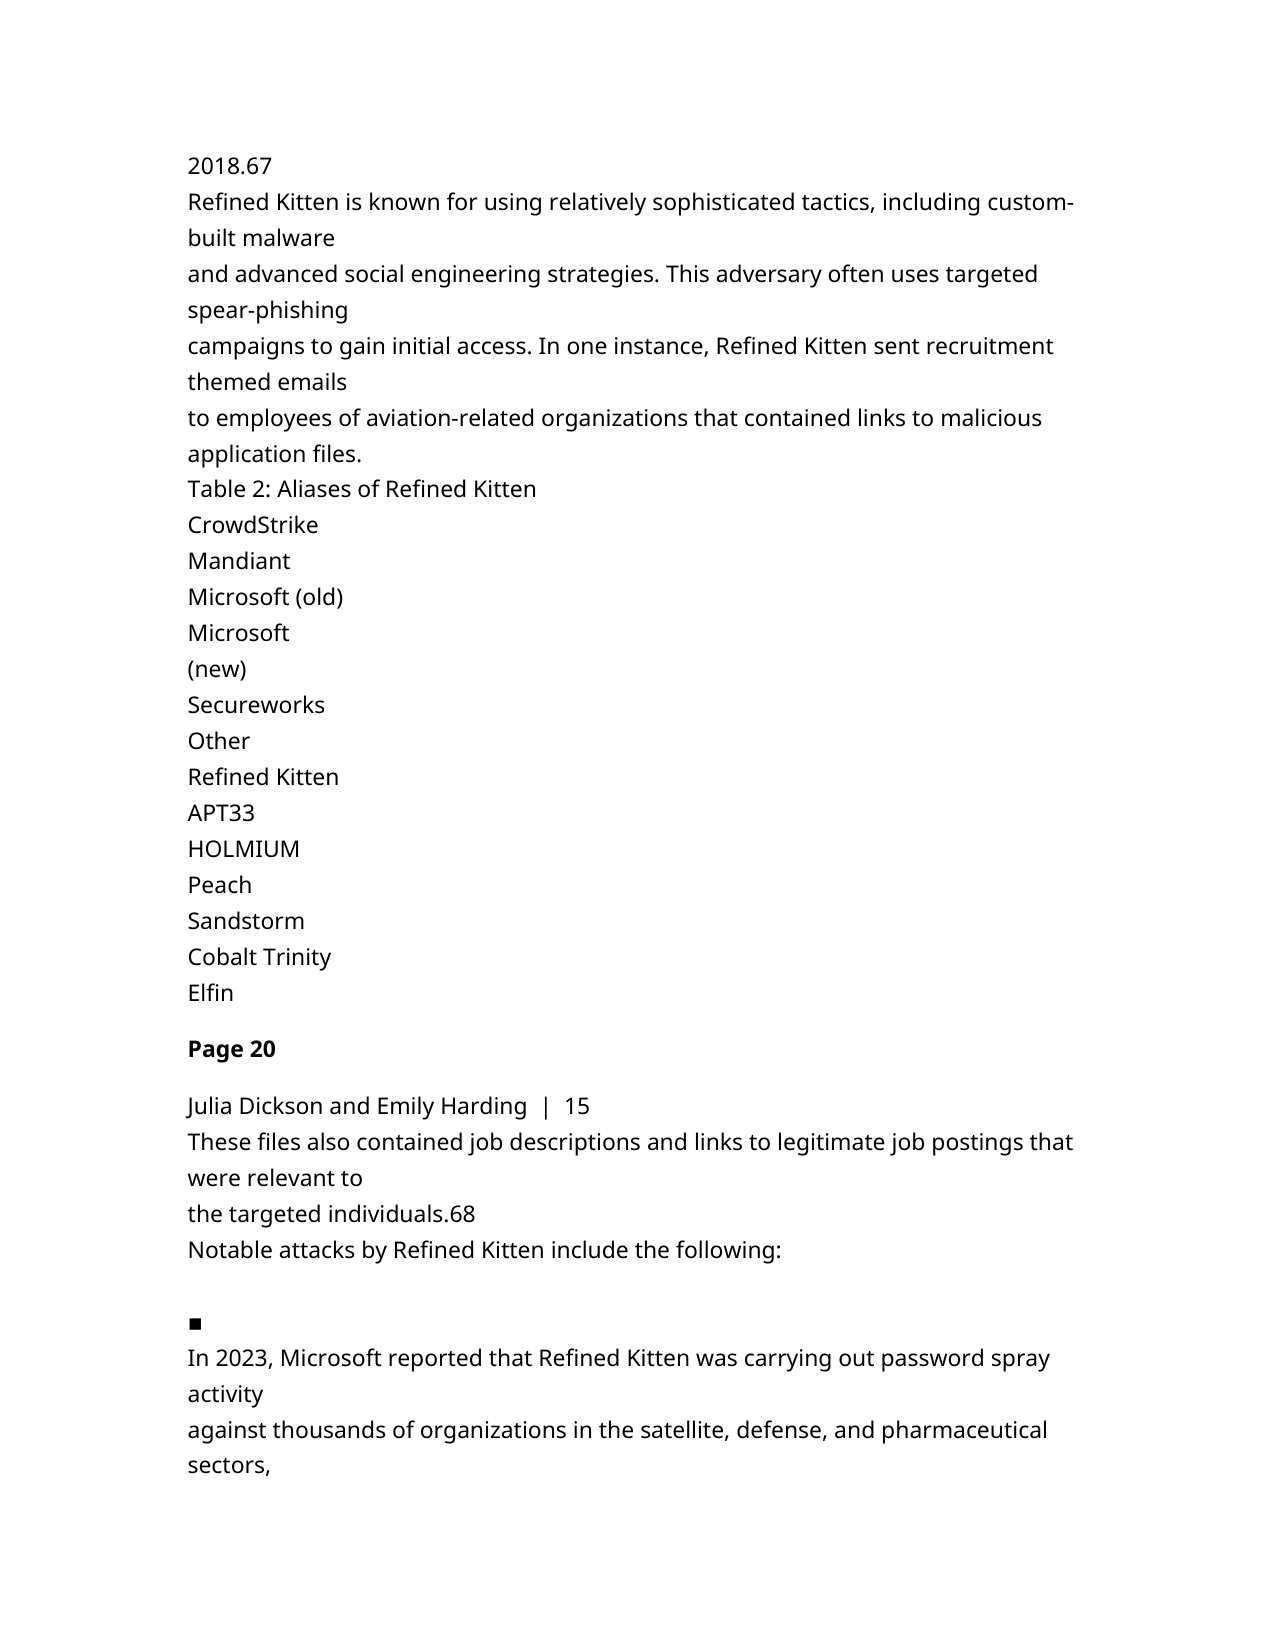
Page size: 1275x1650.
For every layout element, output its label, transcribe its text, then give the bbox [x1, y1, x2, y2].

text Page 20 [187, 1033, 1087, 1064]
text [187, 150, 1087, 1008]
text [187, 1090, 1087, 1481]
